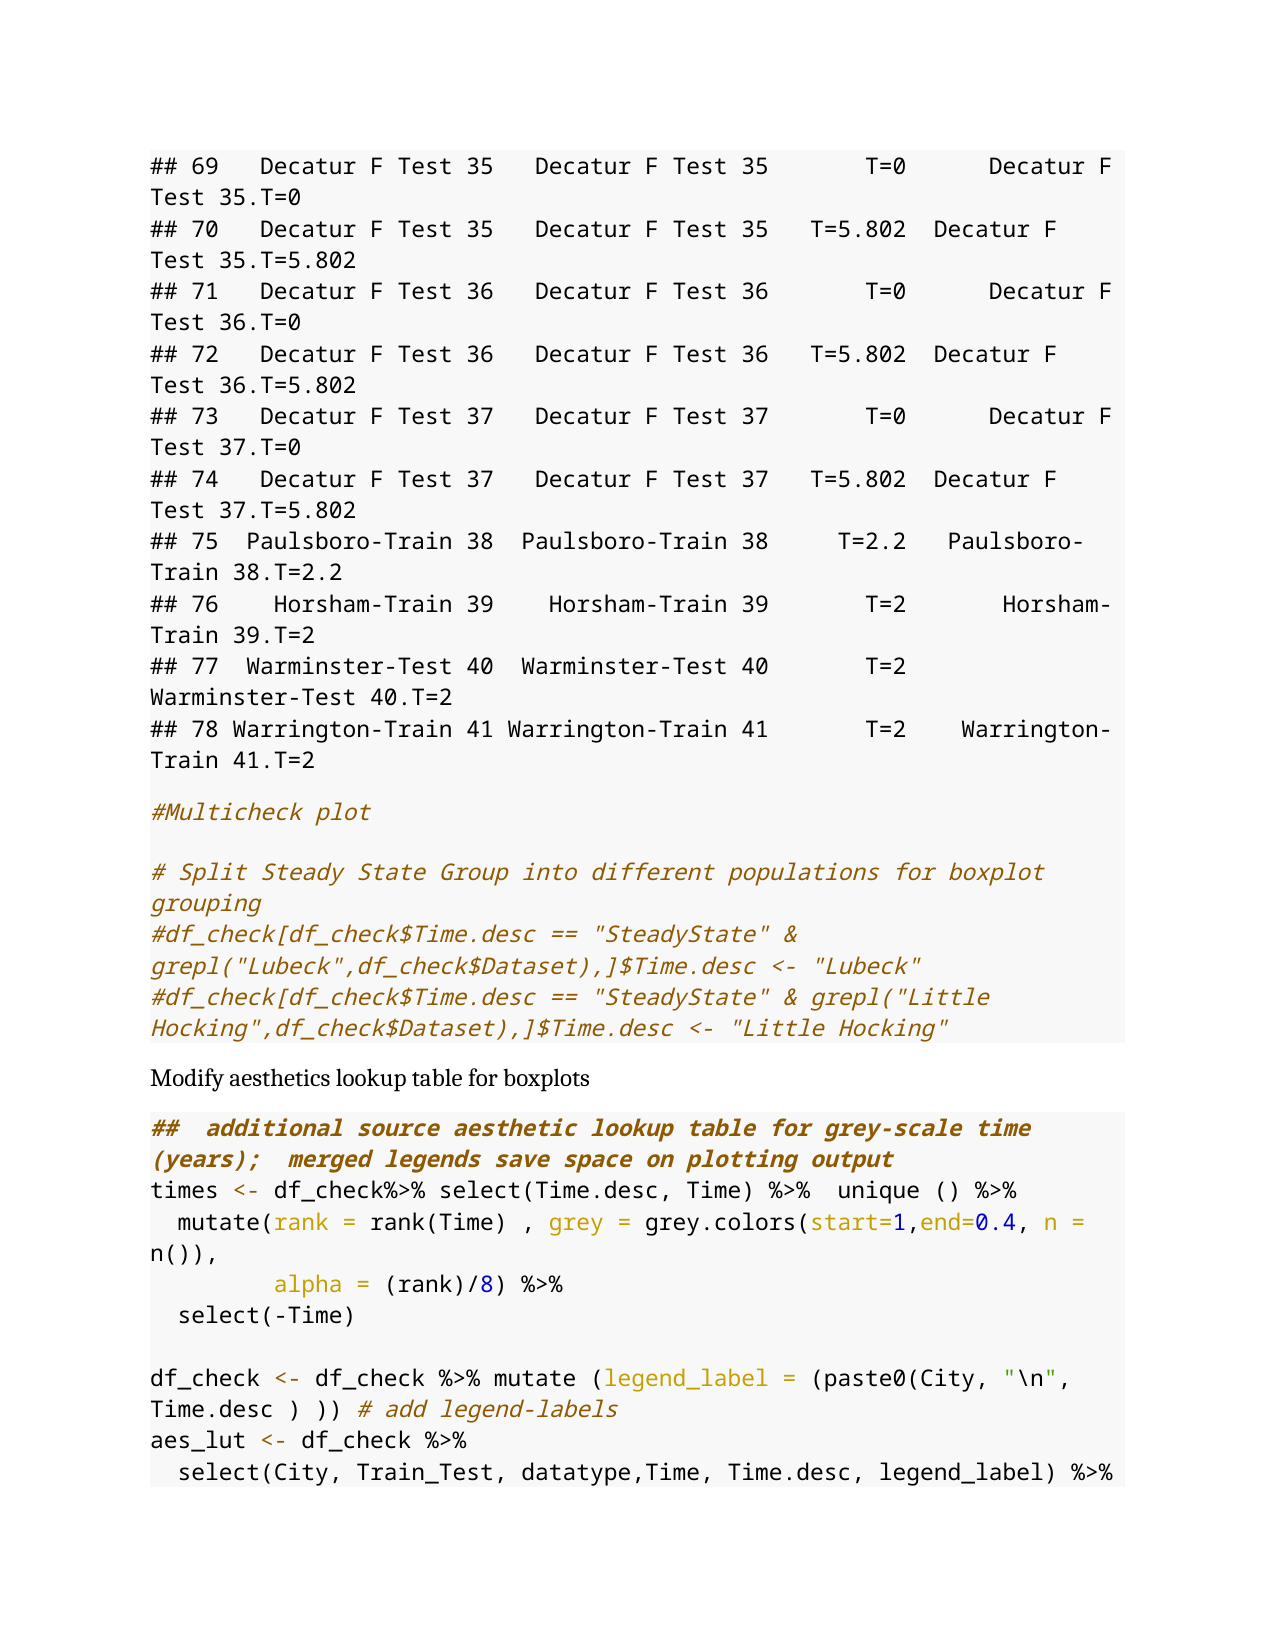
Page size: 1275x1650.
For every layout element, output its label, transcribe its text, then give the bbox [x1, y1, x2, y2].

text Modify aesthetics lookup table for boxplots [150, 1064, 1125, 1093]
text #Multicheck plot # Split Steady State Group into different populations for boxplot grouping #df_check[df_check$Time.desc == "SteadyState" & grepl("Lubeck",df_check$Dataset),]$Time.desc <- "Lubeck" #df_check[df_check$Time.desc == "SteadyState" & grepl("Little Hocking",df_check$Dataset),]$Time.desc <- "Little Hocking" [150, 796, 1125, 1043]
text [150, 150, 1125, 775]
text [150, 1112, 1125, 1487]
